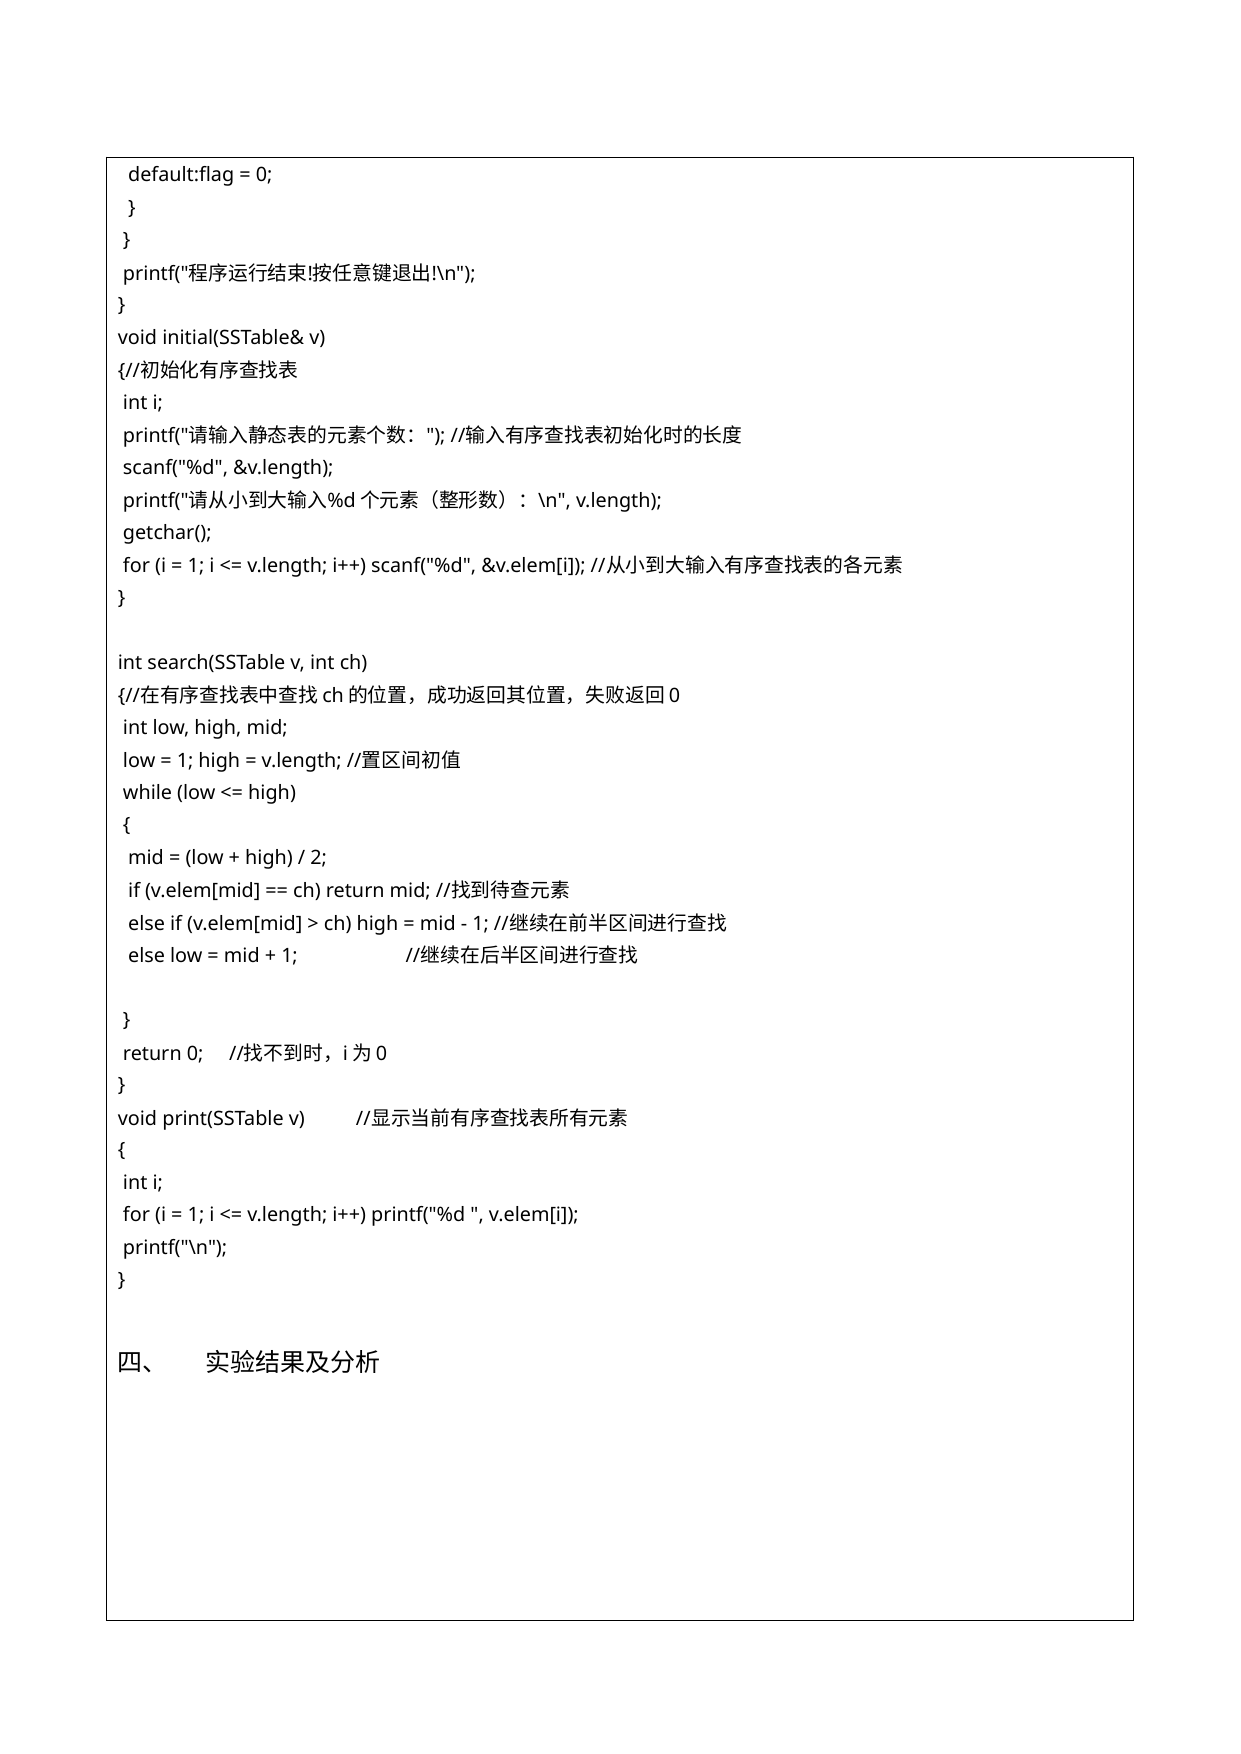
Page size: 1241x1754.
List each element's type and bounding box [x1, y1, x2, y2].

table_cell [107, 158, 1133, 1620]
